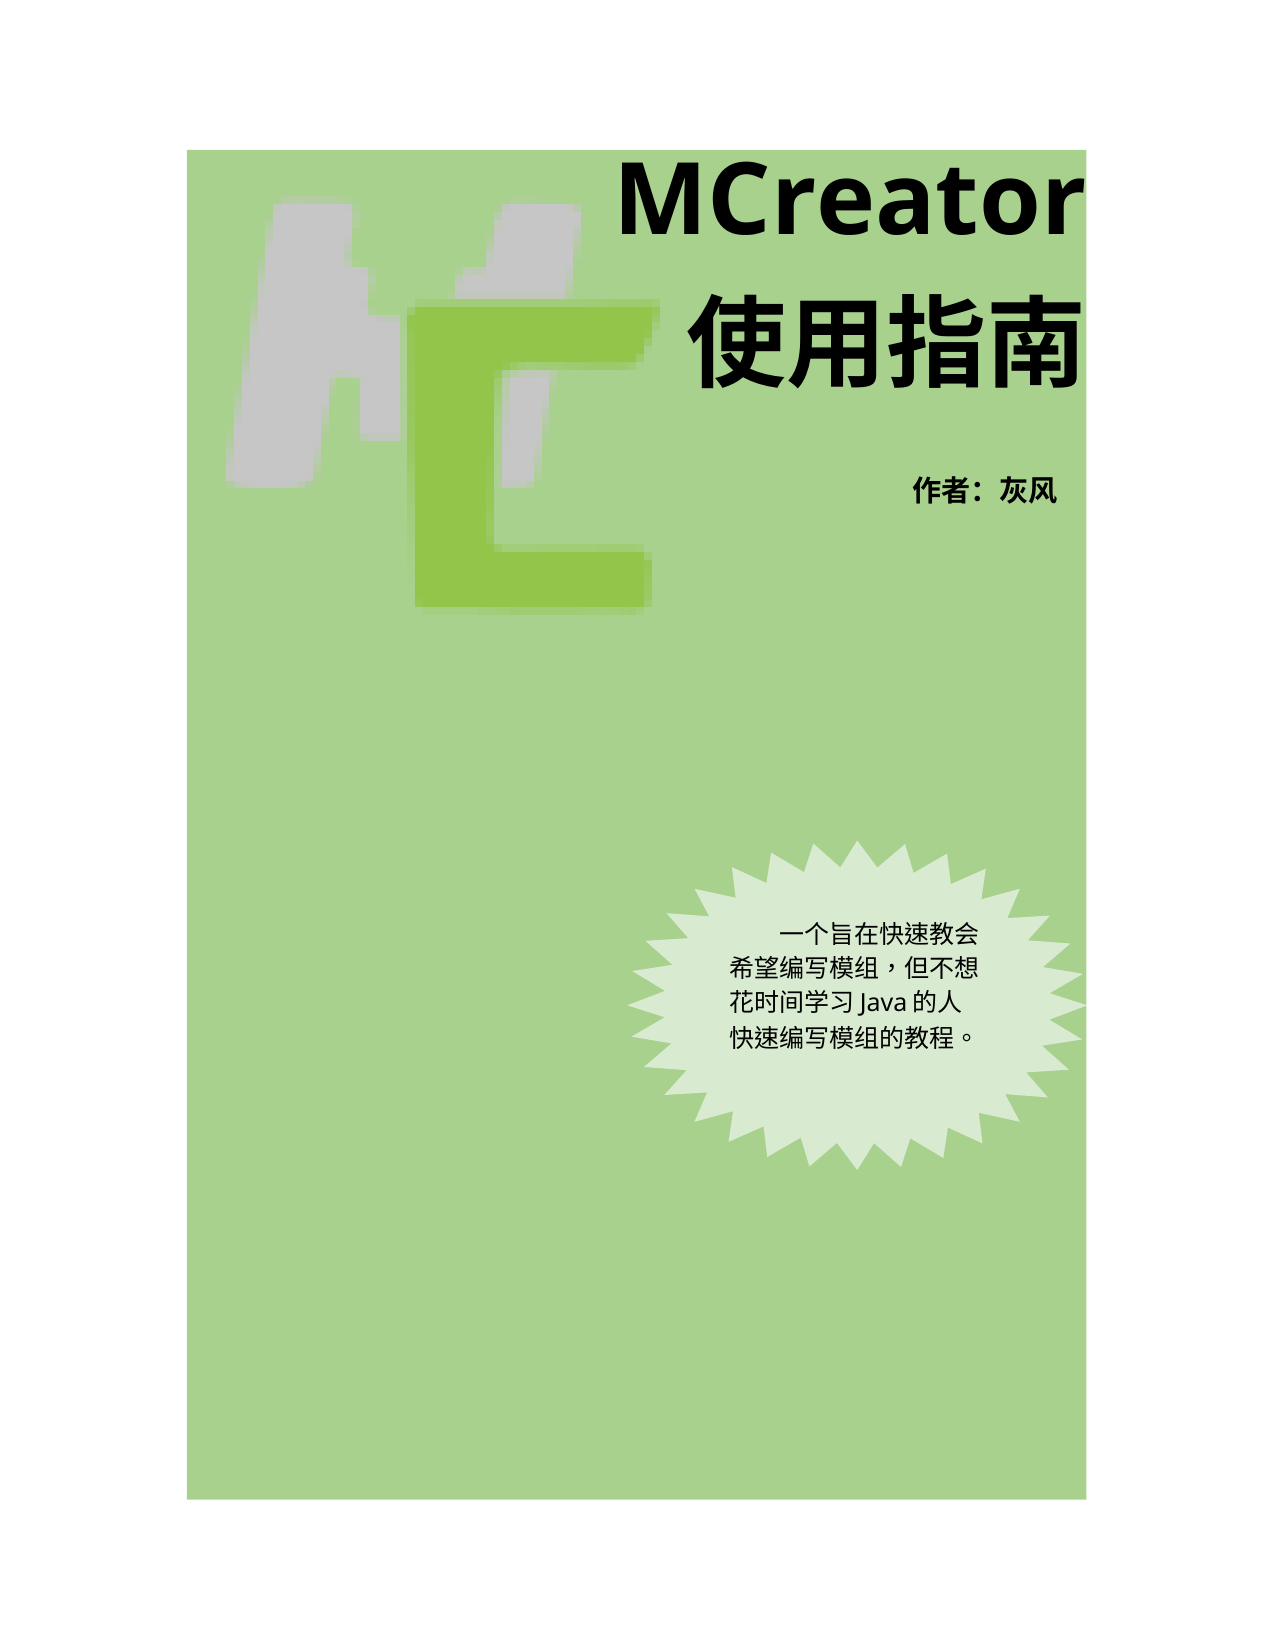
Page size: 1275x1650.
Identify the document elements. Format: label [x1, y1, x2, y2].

picture [187, 150, 692, 655]
